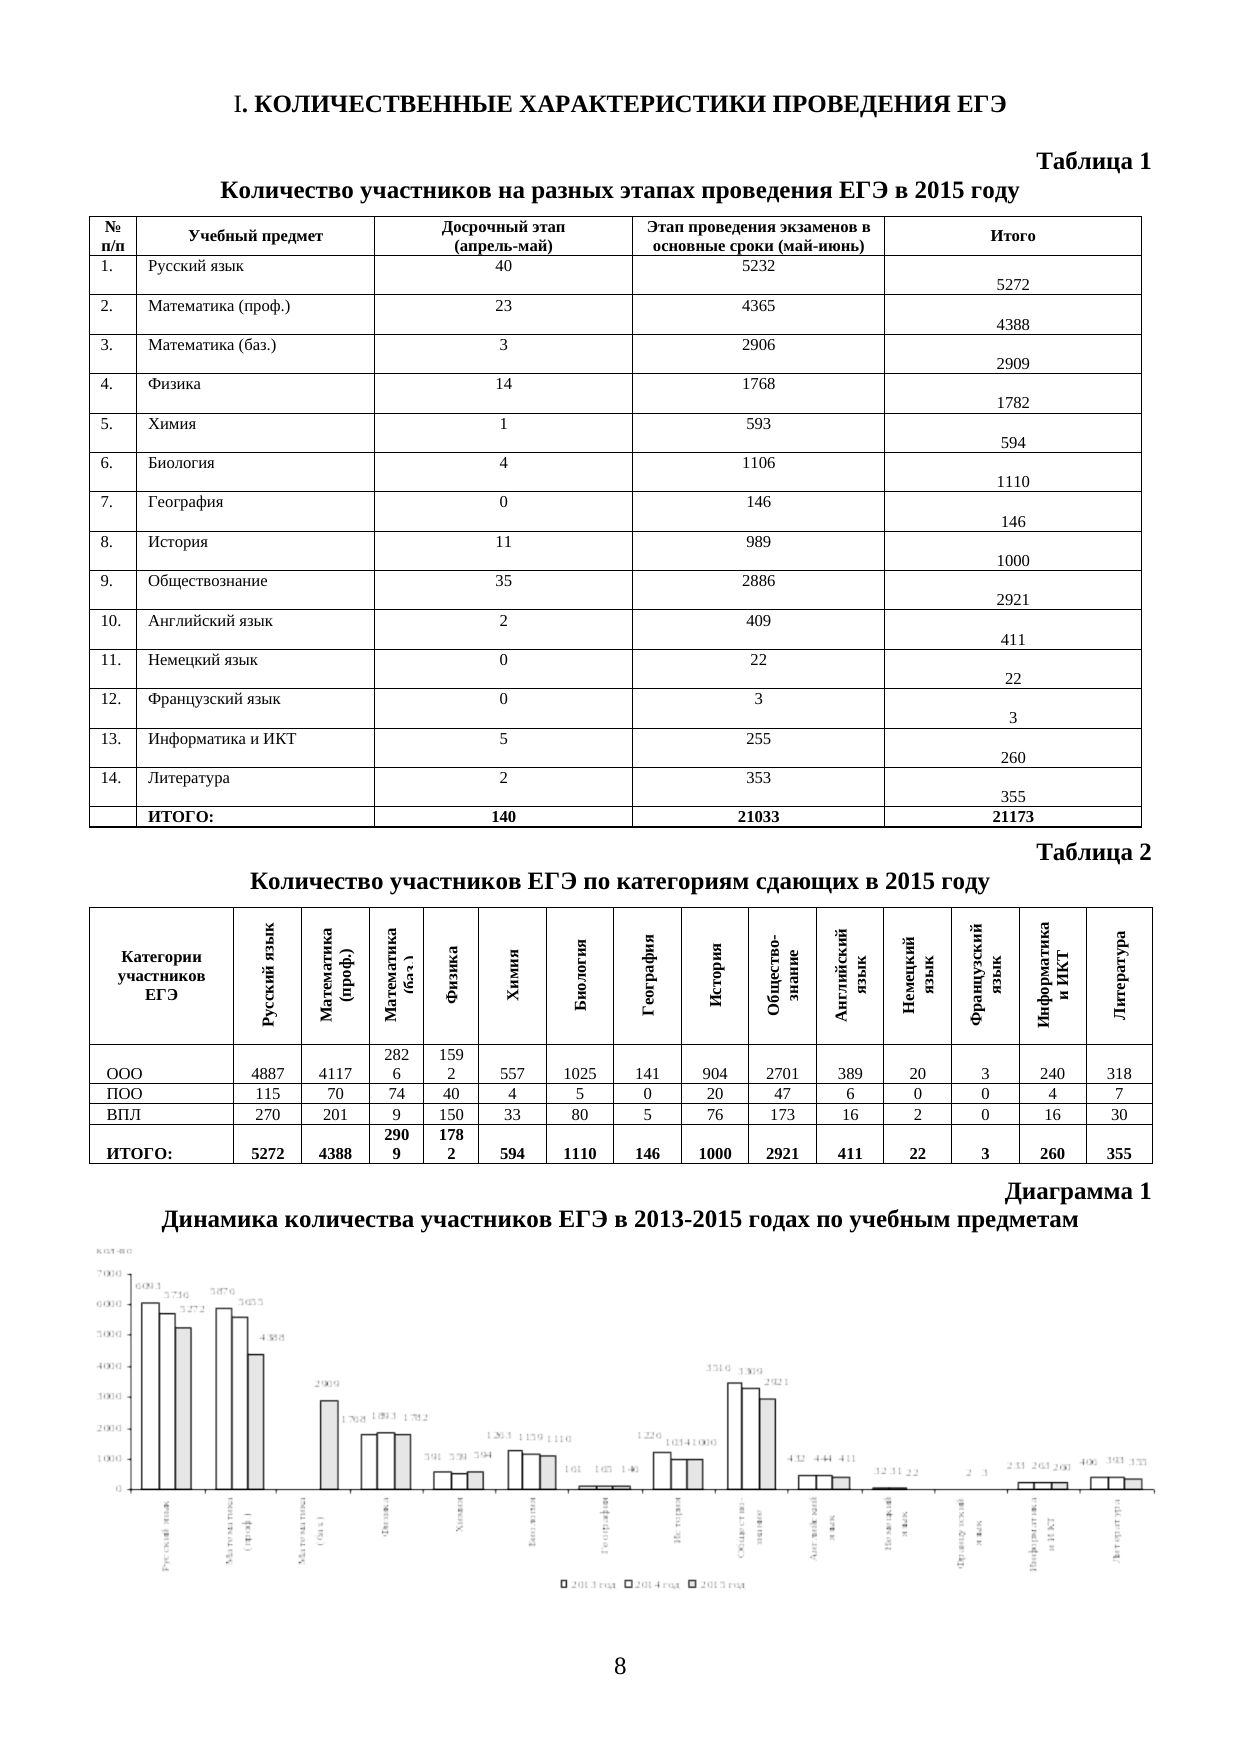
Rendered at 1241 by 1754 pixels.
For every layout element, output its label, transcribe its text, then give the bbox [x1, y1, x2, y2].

table_cell 30 [1087, 1104, 1152, 1123]
table_cell 2701 [749, 1045, 816, 1083]
table_cell 594 [885, 414, 1141, 452]
table_header Английский язык [817, 908, 883, 1044]
text Динамика количества участников ЕГЭ в 2013-2015 годах по учебным предметам [89, 1204, 1152, 1233]
table_cell Обществознание [137, 571, 374, 609]
table_cell 141 [614, 1045, 681, 1083]
table_cell 1768 [633, 374, 884, 412]
table_header Химия [479, 908, 546, 1044]
table_cell 146 [614, 1125, 681, 1163]
table_cell 5 [375, 729, 632, 767]
table_cell 409 [633, 610, 884, 649]
table_cell 1110 [885, 453, 1141, 491]
table_cell 80 [547, 1104, 613, 1123]
table_cell 16 [1020, 1104, 1086, 1123]
table_cell ВПЛ [90, 1104, 233, 1123]
table_cell [90, 532, 136, 570]
text Количество участников на разных этапах проведения ЕГЭ в 2015 году [89, 175, 1152, 204]
table_cell 146 [885, 492, 1141, 531]
table_header Информатика и ИКТ [1020, 908, 1086, 1044]
table_cell 2 [375, 768, 632, 806]
table_cell 0 [884, 1084, 951, 1103]
table_cell 0 [375, 650, 632, 688]
table_cell 3 [375, 335, 632, 373]
table_cell ООО [90, 1045, 233, 1083]
table_cell 2909 [885, 335, 1141, 373]
table_cell 40 [375, 256, 632, 294]
table_cell 21033 [633, 807, 884, 826]
table_header Математика (баз.) [370, 908, 423, 1044]
table_cell Французский язык [137, 689, 374, 727]
table_cell Физика [137, 374, 374, 412]
table_cell [90, 650, 136, 688]
table_cell 3 [952, 1125, 1019, 1163]
table_cell 9 [370, 1104, 423, 1123]
table_cell 389 [817, 1045, 883, 1083]
table_cell 5232 [633, 256, 884, 294]
table_cell 355 [885, 768, 1141, 806]
table_cell Химия [137, 414, 374, 452]
table_cell [90, 768, 136, 806]
table_cell 0 [952, 1104, 1019, 1123]
table_cell 21173 [885, 807, 1141, 826]
table_header География [614, 908, 681, 1044]
table_cell 20 [682, 1084, 748, 1103]
table_cell 2826 [370, 1045, 423, 1083]
table_cell История [137, 532, 374, 570]
table_cell 74 [370, 1084, 423, 1103]
table_cell 14 [375, 374, 632, 412]
table_cell 33 [479, 1104, 546, 1123]
table_cell 2 [884, 1104, 951, 1123]
table_cell [90, 571, 136, 609]
table_cell 1 [375, 414, 632, 452]
table_cell 70 [302, 1084, 369, 1103]
table_cell 20 [884, 1045, 951, 1083]
table_cell 5272 [234, 1125, 301, 1163]
table_cell 35 [375, 571, 632, 609]
text Таблица 1 [89, 146, 1152, 175]
table_cell 4388 [885, 295, 1141, 334]
table_cell Математика (баз.) [137, 335, 374, 373]
table_cell 2909 [370, 1125, 423, 1163]
table_header Итого [885, 217, 1141, 255]
table_cell [90, 492, 136, 531]
table_cell 594 [479, 1125, 546, 1163]
table_cell 4117 [302, 1045, 369, 1083]
table_cell 150 [424, 1104, 478, 1123]
table_cell [90, 689, 136, 727]
table_header История [682, 908, 748, 1044]
table_cell 355 [1087, 1125, 1152, 1163]
table_cell ПОО [90, 1084, 233, 1103]
table_header Литература [1087, 908, 1152, 1044]
table_cell 0 [614, 1084, 681, 1103]
table_cell 1592 [424, 1045, 478, 1083]
table_header Немецкий язык [884, 908, 951, 1044]
table_cell 1782 [424, 1125, 478, 1163]
table_cell [90, 414, 136, 452]
table_cell 1106 [633, 453, 884, 491]
table_cell 270 [234, 1104, 301, 1123]
table_cell ИТОГО: [90, 1125, 233, 1163]
table_header Категории участников ЕГЭ [90, 908, 233, 1044]
table_cell 40 [424, 1084, 478, 1103]
table_cell 2921 [885, 571, 1141, 609]
table_cell Русский язык [137, 256, 374, 294]
table_cell 16 [817, 1104, 883, 1123]
table_cell География [137, 492, 374, 531]
table_cell ИТОГО: [137, 807, 374, 826]
table_cell Немецкий язык [137, 650, 374, 688]
table_cell 260 [1020, 1125, 1086, 1163]
table_cell [90, 729, 136, 767]
table_cell 76 [682, 1104, 748, 1123]
table_cell Математика (проф.) [137, 295, 374, 334]
table_header Общество-знание [749, 908, 816, 1044]
table_cell 4 [1020, 1084, 1086, 1103]
table_cell 23 [375, 295, 632, 334]
table_cell 115 [234, 1084, 301, 1103]
table_cell 593 [633, 414, 884, 452]
table_cell 255 [633, 729, 884, 767]
table_cell Информатика и ИКТ [137, 729, 374, 767]
table_header Биология [547, 908, 613, 1044]
table_cell [90, 256, 136, 294]
table_cell 1110 [547, 1125, 613, 1163]
table_cell 1000 [885, 532, 1141, 570]
table_cell 2886 [633, 571, 884, 609]
text Таблица 2 [89, 837, 1152, 866]
table_cell 353 [633, 768, 884, 806]
table_cell 1782 [885, 374, 1141, 412]
table_cell 411 [885, 610, 1141, 649]
table_cell 904 [682, 1045, 748, 1083]
table_cell 1000 [682, 1125, 748, 1163]
table_cell 989 [633, 532, 884, 570]
table_cell [90, 295, 136, 334]
table_cell 22 [884, 1125, 951, 1163]
table_cell 0 [952, 1084, 1019, 1103]
table_cell 318 [1087, 1045, 1152, 1083]
table_header № п/п [90, 217, 136, 255]
table_cell 2 [375, 610, 632, 649]
text I. КОЛИЧЕСТВЕННЫЕ ХАРАКТЕРИСТИКИ ПРОВЕДЕНИЯ ЕГЭ [89, 89, 1152, 117]
table_cell 240 [1020, 1045, 1086, 1083]
table_cell 3 [633, 689, 884, 727]
table_cell 5272 [885, 256, 1141, 294]
table_cell 6 [817, 1084, 883, 1103]
table_cell 411 [817, 1125, 883, 1163]
table_cell [90, 610, 136, 649]
table_cell 4 [375, 453, 632, 491]
table_cell Биология [137, 453, 374, 491]
table_cell 201 [302, 1104, 369, 1123]
text Диаграмма 1 [89, 1176, 1152, 1204]
table_header Французский язык [952, 908, 1019, 1044]
table_cell 557 [479, 1045, 546, 1083]
table_header Досрочный этап (апрель-май) [375, 217, 632, 255]
table_cell 146 [633, 492, 884, 531]
table_cell [90, 807, 136, 826]
table_cell Литература [137, 768, 374, 806]
table_cell 3 [952, 1045, 1019, 1083]
table_cell 4 [479, 1084, 546, 1103]
table_cell [90, 453, 136, 491]
table_cell 2906 [633, 335, 884, 373]
table_cell 5 [547, 1084, 613, 1103]
table_header Учебный предмет [137, 217, 374, 255]
table_header Физика [424, 908, 478, 1044]
table_cell 22 [633, 650, 884, 688]
table_header Русский язык [234, 908, 301, 1044]
table_cell 0 [375, 689, 632, 727]
table_cell 4365 [633, 295, 884, 334]
table_cell 4887 [234, 1045, 301, 1083]
table_header Этап проведения экзаменов в основные сроки (май-июнь) [633, 217, 884, 255]
table_cell [90, 374, 136, 412]
table_cell 1025 [547, 1045, 613, 1083]
table_cell 11 [375, 532, 632, 570]
table_header Математика (проф.) [302, 908, 369, 1044]
table_cell 4388 [302, 1125, 369, 1163]
table_cell 5 [614, 1104, 681, 1123]
table_cell 173 [749, 1104, 816, 1123]
table_cell 0 [375, 492, 632, 531]
table_cell [90, 335, 136, 373]
table_cell 2921 [749, 1125, 816, 1163]
table_cell 7 [1087, 1084, 1152, 1103]
table_cell 140 [375, 807, 632, 826]
table_cell 260 [885, 729, 1141, 767]
table_cell 47 [749, 1084, 816, 1103]
table_cell Английский язык [137, 610, 374, 649]
text Количество участников ЕГЭ по категориям сдающих в 2015 году [89, 866, 1152, 894]
table_cell 3 [885, 689, 1141, 727]
table_cell 22 [885, 650, 1141, 688]
